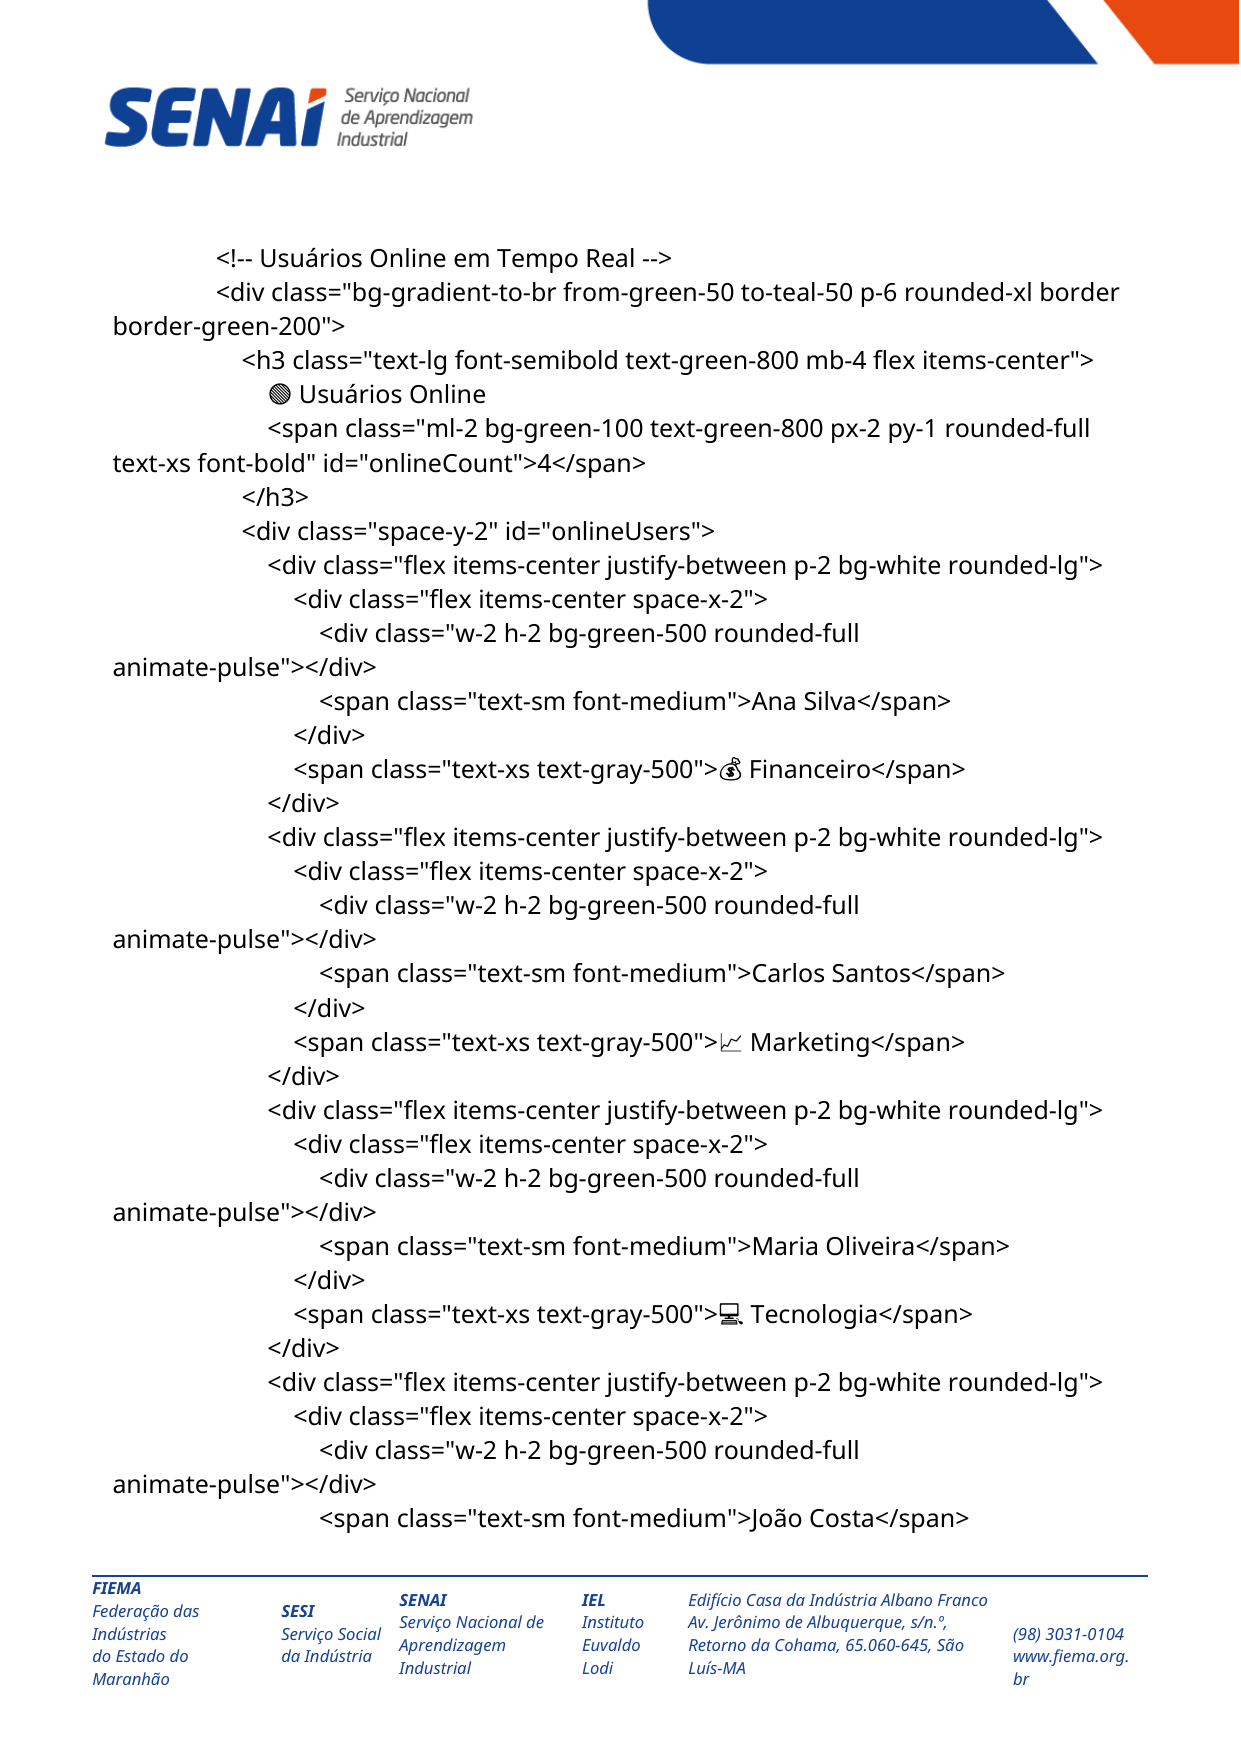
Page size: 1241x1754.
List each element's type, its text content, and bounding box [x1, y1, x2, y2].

text <div class="flex items-center space-x-2"> [112, 1126, 1128, 1161]
text <span class="ml-2 bg-green-100 text-green-800 px-2 py-1 rounded-full text-xs font-bold" id="onlineCount">4</span> [112, 411, 1128, 479]
text <span class="text-xs text-gray-500">💰 Financeiro</span> [112, 752, 1128, 786]
text </div> [112, 1263, 1128, 1297]
text <span class="text-sm font-medium">Carlos Santos</span> [112, 956, 1128, 990]
text <div class="flex items-center justify-between p-2 bg-white rounded-lg"> [112, 820, 1128, 854]
text <div class="space-y-2" id="onlineUsers"> [112, 513, 1128, 547]
text <span class="text-sm font-medium">Ana Silva</span> [112, 684, 1128, 718]
text <div class="bg-gradient-to-br from-green-50 to-teal-50 p-6 rounded-xl border border-green-200"> [112, 275, 1128, 343]
text </div> [112, 718, 1128, 752]
text <div class="w-2 h-2 bg-green-500 rounded-full animate-pulse"></div> [112, 888, 1128, 956]
text <span class="text-sm font-medium">Maria Oliveira</span> [112, 1229, 1128, 1263]
text <div class="w-2 h-2 bg-green-500 rounded-full animate-pulse"></div> [112, 616, 1128, 684]
text <h3 class="text-lg font-semibold text-green-800 mb-4 flex items-center"> [112, 343, 1128, 377]
text <span class="text-sm font-medium">João Costa</span> [112, 1501, 1128, 1535]
text </div> [112, 1331, 1128, 1365]
text <div class="flex items-center justify-between p-2 bg-white rounded-lg"> [112, 1092, 1128, 1126]
text </h3> [112, 479, 1128, 513]
text <span class="text-xs text-gray-500">💻 Tecnologia</span> [112, 1297, 1128, 1331]
text <div class="flex items-center justify-between p-2 bg-white rounded-lg"> [112, 1365, 1128, 1399]
picture [0, 0, 1239, 1753]
text <!-- Usuários Online em Tempo Real --> [112, 241, 1128, 275]
text <div class="flex items-center justify-between p-2 bg-white rounded-lg"> [112, 547, 1128, 581]
text </div> [112, 1058, 1128, 1092]
text <div class="w-2 h-2 bg-green-500 rounded-full animate-pulse"></div> [112, 1161, 1128, 1229]
text </div> [112, 990, 1128, 1024]
text 🟢 Usuários Online [112, 377, 1128, 411]
text <div class="flex items-center space-x-2"> [112, 1399, 1128, 1433]
text <div class="w-2 h-2 bg-green-500 rounded-full animate-pulse"></div> [112, 1433, 1128, 1501]
text <span class="text-xs text-gray-500">📈 Marketing</span> [112, 1024, 1128, 1058]
text <div class="flex items-center space-x-2"> [112, 581, 1128, 616]
text <div class="flex items-center space-x-2"> [112, 854, 1128, 888]
text </div> [112, 786, 1128, 820]
